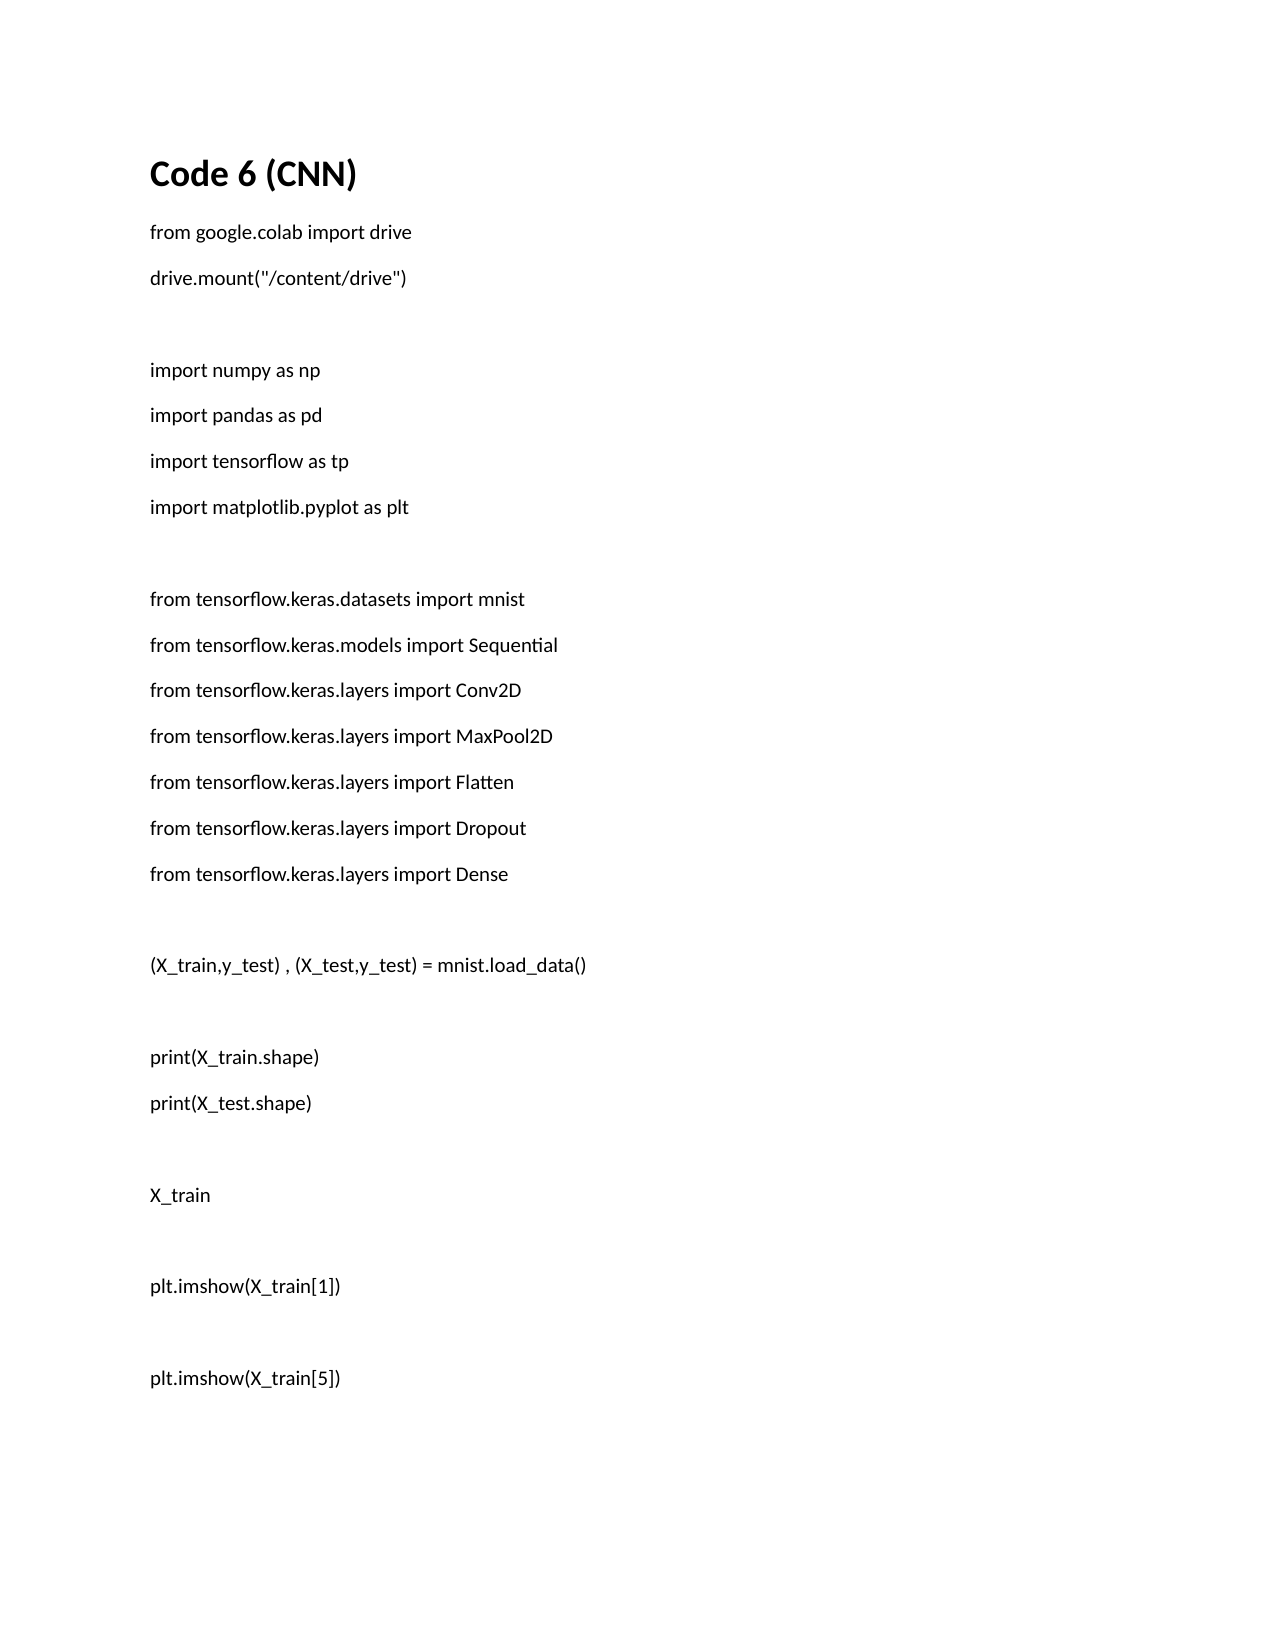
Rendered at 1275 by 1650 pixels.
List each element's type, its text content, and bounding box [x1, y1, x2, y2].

text (X_train,y_test) , (X_test,y_test) = mnist.load_data() [150, 953, 1125, 978]
text from tensorflow.keras.layers import MaxPool2D [150, 723, 1125, 749]
text from tensorflow.keras.layers import Dropout [150, 815, 1125, 841]
text plt.imshow(X_train[5]) [150, 1365, 1125, 1391]
text import pandas as pd [150, 403, 1125, 428]
text from tensorflow.keras.layers import Conv2D [150, 678, 1125, 703]
text import numpy as np [150, 357, 1125, 382]
text from google.colab import drive [150, 219, 1125, 245]
text from tensorflow.keras.layers import Dense [150, 861, 1125, 886]
text import tensorflow as tp [150, 448, 1125, 474]
text X_train [150, 1182, 1125, 1207]
text plt.imshow(X_train[1]) [150, 1273, 1125, 1299]
text Code 6 (CNN) [150, 150, 1125, 196]
text print(X_train.shape) [150, 1044, 1125, 1070]
text print(X_test.shape) [150, 1090, 1125, 1116]
text from tensorflow.keras.datasets import mnist [150, 586, 1125, 611]
text from tensorflow.keras.layers import Flatten [150, 769, 1125, 795]
text drive.mount("/content/drive") [150, 265, 1125, 291]
text from tensorflow.keras.models import Sequential [150, 632, 1125, 657]
text import matplotlib.pyplot as plt [150, 494, 1125, 520]
